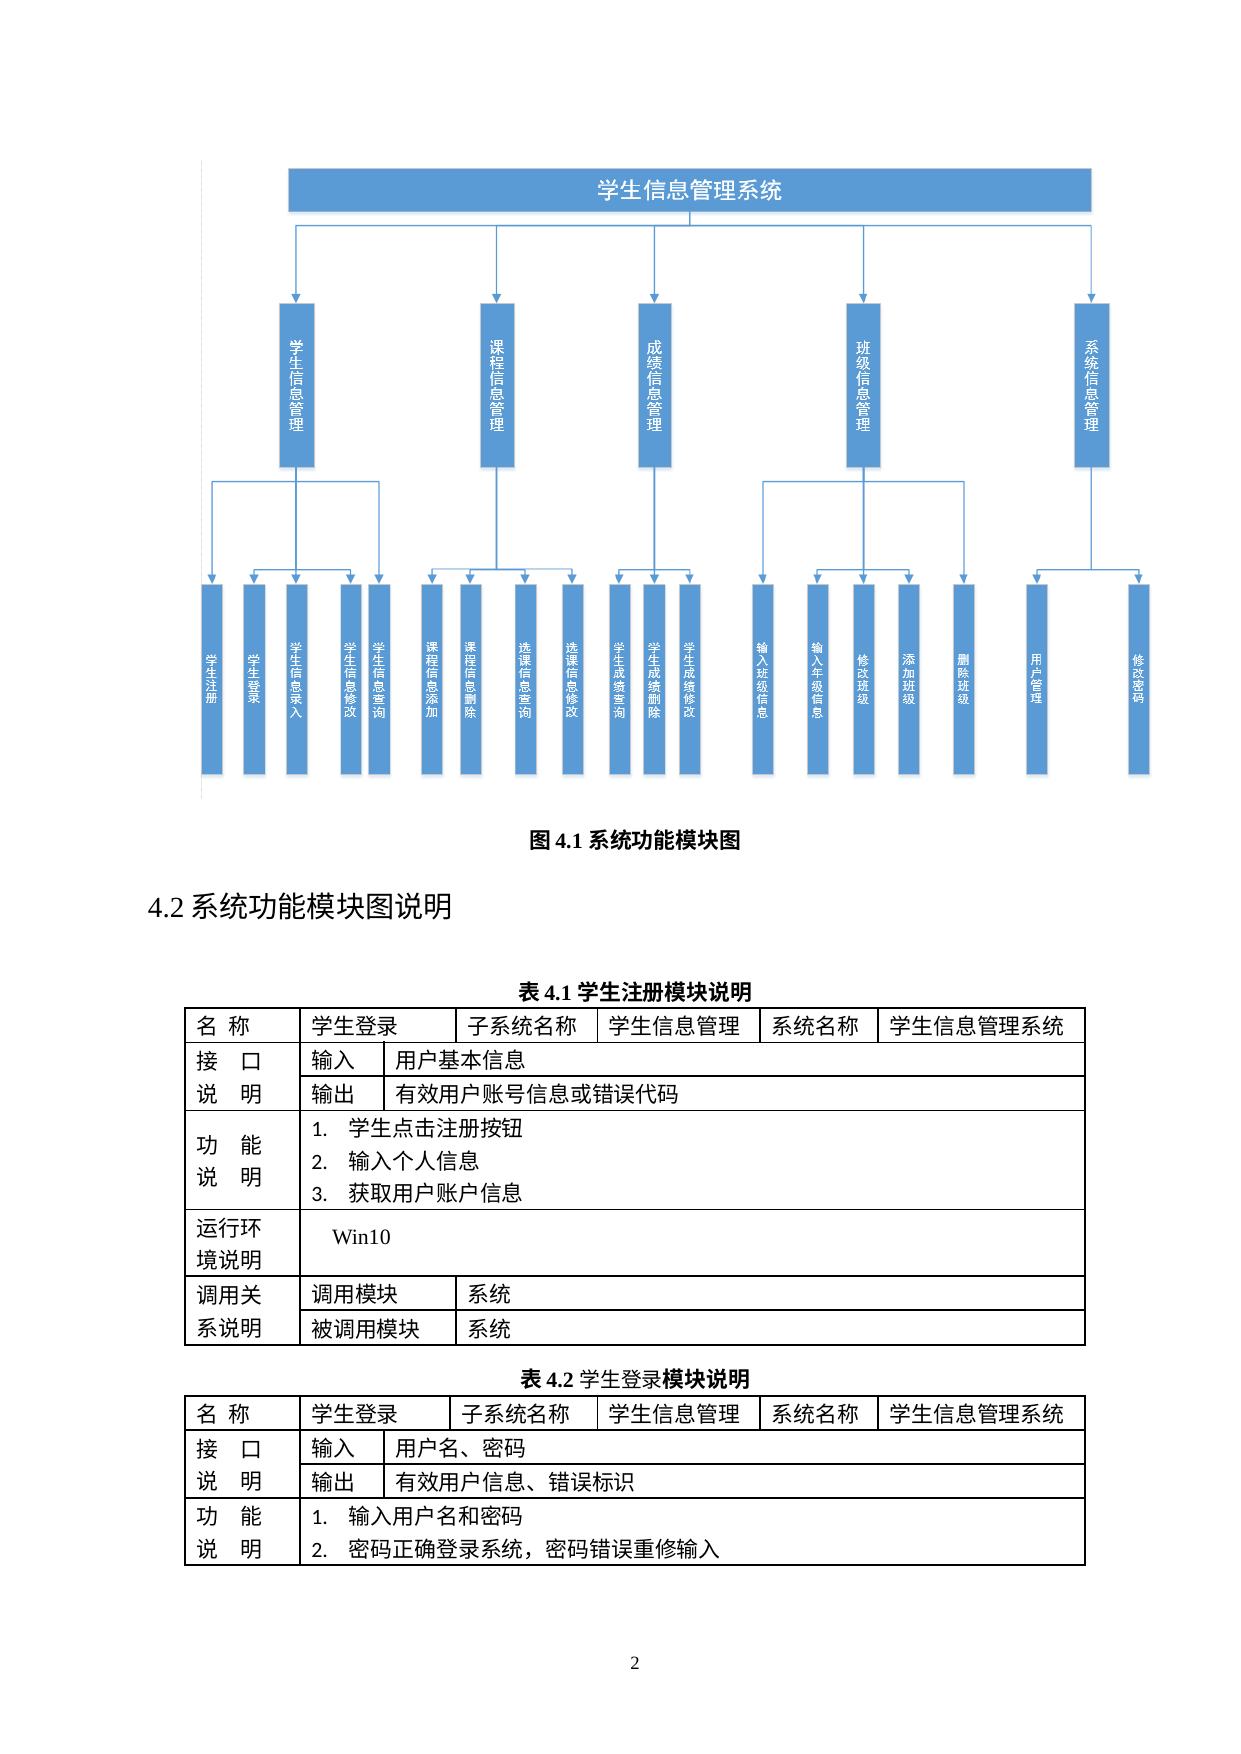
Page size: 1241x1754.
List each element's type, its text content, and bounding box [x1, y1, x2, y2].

table_cell Win10 [301, 1210, 1084, 1275]
table_cell 学生点击注册按钮 输入个人信息 获取用户账户信息 [301, 1111, 1084, 1208]
table_cell 功 能 说 明 [186, 1111, 299, 1208]
table_cell 系统 [457, 1277, 1084, 1309]
table_header 名 称 [186, 1009, 299, 1041]
table_header 学生信息管理系统 [879, 1397, 1084, 1429]
table_cell 输入 [301, 1431, 383, 1463]
subtitle 4.2系统功能模块图说明 [148, 872, 1122, 937]
table_cell 输入 [301, 1043, 383, 1075]
table_cell 运行环 境说明 [186, 1210, 299, 1275]
table_header 子系统名称 [451, 1397, 597, 1429]
picture [191, 160, 1166, 799]
table_cell 功 能 说 明 [186, 1499, 299, 1564]
table_cell 输出 [301, 1077, 383, 1109]
table_header 学生登录 [301, 1397, 449, 1429]
table_cell 接 口 说 明 [186, 1431, 299, 1497]
table_cell 有效用户信息、错误标识 [385, 1465, 1084, 1497]
text 图4.1 系统功能模块图 [148, 823, 1122, 856]
table_header 名 称 [186, 1397, 299, 1429]
table_cell 有效用户账号信息或错误代码 [385, 1077, 1084, 1109]
table_cell 接 口 说 明 [186, 1043, 299, 1109]
text 表4.2 学生登录模块说明 [148, 1362, 1122, 1394]
table_header 学生登录 [301, 1009, 455, 1041]
table_cell 输出 [301, 1465, 383, 1497]
table_cell 输入用户名和密码 密码正确登录系统，密码错误重修输入 [301, 1499, 1084, 1564]
table_header 学生信息管理 [598, 1009, 759, 1041]
table_cell 调用模块 [301, 1277, 455, 1309]
table_cell 用户名、密码 [385, 1431, 1084, 1463]
table_cell 系统 [457, 1311, 1084, 1344]
table_cell 被调用模块 [301, 1311, 455, 1344]
table_header 系统名称 [761, 1397, 877, 1429]
table_cell 调用关 系说明 [186, 1277, 299, 1344]
text 表4.1 学生注册模块说明 [148, 974, 1122, 1007]
table_header 学生信息管理系统 [879, 1009, 1084, 1041]
table_header 学生信息管理 [598, 1397, 759, 1429]
table_cell 用户基本信息 [385, 1043, 1084, 1075]
table_header 系统名称 [761, 1009, 877, 1041]
table_header 子系统名称 [457, 1009, 597, 1041]
